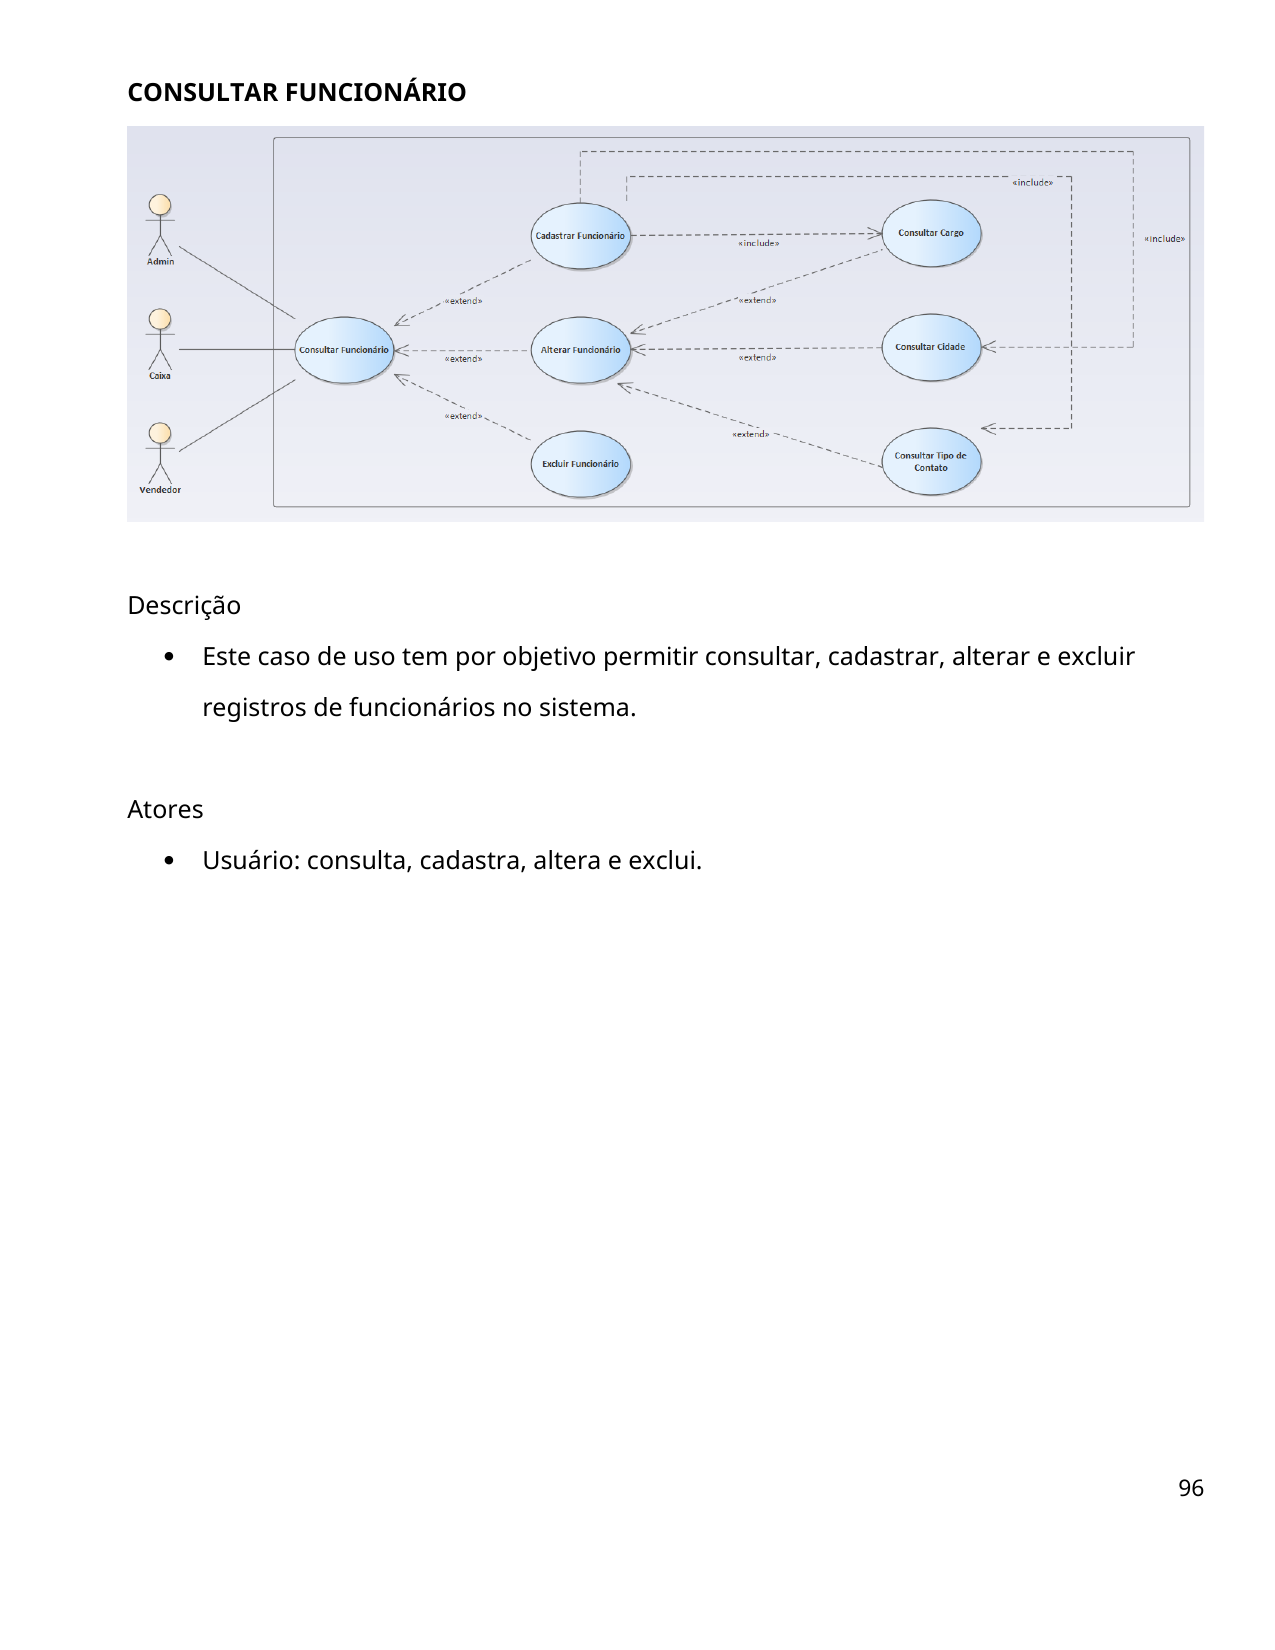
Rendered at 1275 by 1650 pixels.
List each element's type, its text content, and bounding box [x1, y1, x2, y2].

text CONSULTAR FUNCIONÁRIO [127, 75, 1204, 109]
picture [127, 126, 1205, 522]
list Usuário: consulta, cadastra, altera e exclui. [164, 843, 1204, 877]
text Atores [127, 792, 1204, 826]
text Descrição [127, 588, 1204, 622]
list Este caso de uso tem por objetivo permitir consultar, cadastrar, alterar e excluir registros de funcionários no sistema. [164, 639, 1204, 724]
